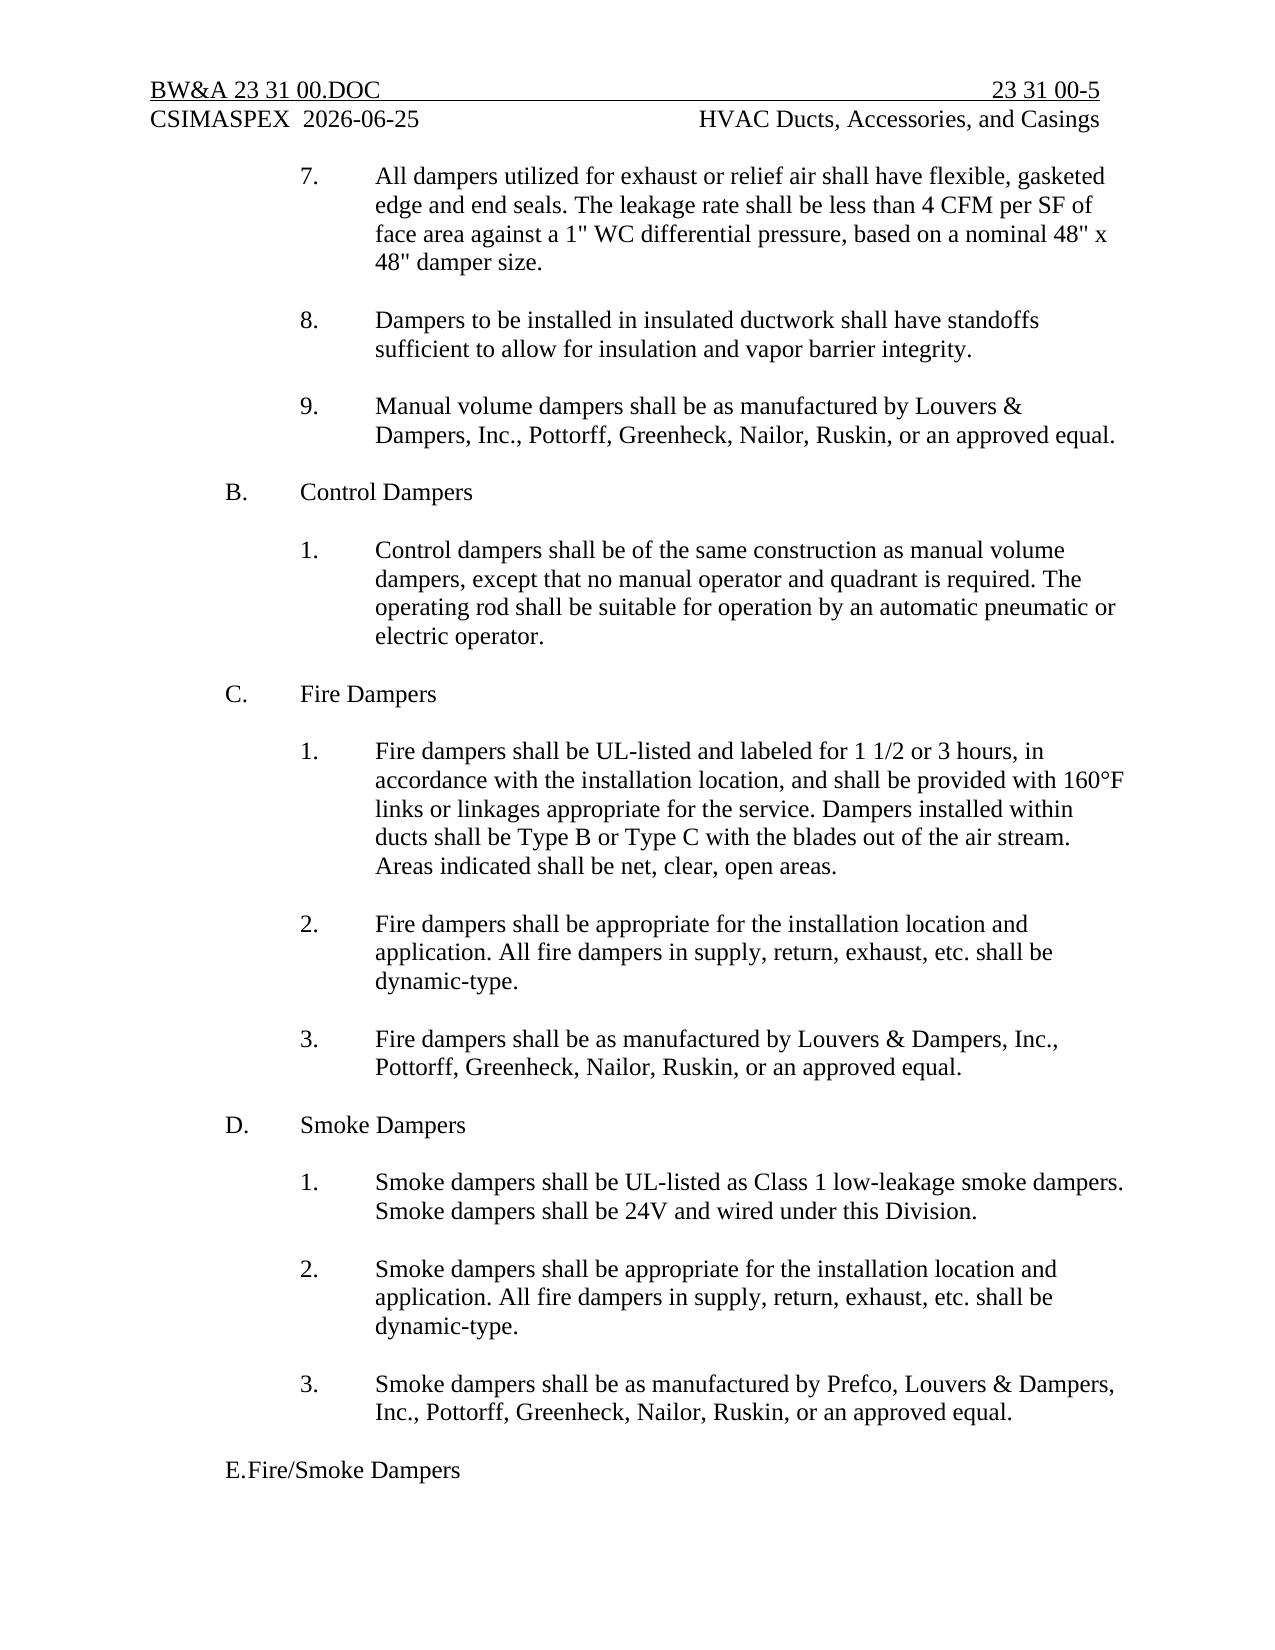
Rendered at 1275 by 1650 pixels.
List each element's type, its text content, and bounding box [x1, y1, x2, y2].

list All dampers utilized for exhaust or relief air shall have flexible, gasketed edge and end seals. The leakage rate shall be less than 4 CFM per SF of face area against a 1" WC differential pressure, based on a nominal 48" x 48" damper size. [300, 161, 1125, 276]
list Manual volume dampers shall be as manufactured by Louvers & Dampers, Inc., Pottorff, Greenheck, Nailor, Ruskin, or an approved equal. [300, 391, 1125, 449]
list Fire Dampers [225, 679, 1125, 707]
list Dampers to be installed in insulated ductwork shall have standoffs sufficient to allow for insulation and vapor barrier integrity. [300, 305, 1125, 362]
list Control dampers shall be of the same construction as manual volume dampers, except that no manual operator and quadrant is required. The operating rod shall be suitable for operation by an automatic pneumatic or electric operator. [300, 535, 1125, 650]
list Smoke dampers shall be appropriate for the installation location and application. All fire dampers in supply, return, exhaust, etc. shall be dynamic-type. [300, 1254, 1125, 1340]
list Fire dampers shall be UL-listed and labeled for 1 1/2 or 3 hours, in accordance with the installation location, and shall be provided with 160°F links or linkages appropriate for the service. Dampers installed within ducts shall be Type B or Type C with the blades out of the air stream. Areas indicated shall be net, clear, open areas. [300, 736, 1125, 880]
list Smoke dampers shall be as manufactured by Prefco, Louvers & Dampers, Inc., Pottorff, Greenheck, Nailor, Ruskin, or an approved equal. [300, 1369, 1125, 1426]
list Control Dampers [225, 477, 1125, 506]
list Fire/Smoke Dampers [225, 1455, 1125, 1484]
list Smoke Dampers [225, 1110, 1125, 1139]
list Smoke dampers shall be UL-listed as Class 1 low-leakage smoke dampers. Smoke dampers shall be 24V and wired under this Division. [300, 1167, 1125, 1225]
list Fire dampers shall be appropriate for the installation location and application. All fire dampers in supply, return, exhaust, etc. shall be dynamic-type. [300, 909, 1125, 995]
list Fire dampers shall be as manufactured by Louvers & Dampers, Inc., Pottorff, Greenheck, Nailor, Ruskin, or an approved equal. [300, 1024, 1125, 1081]
